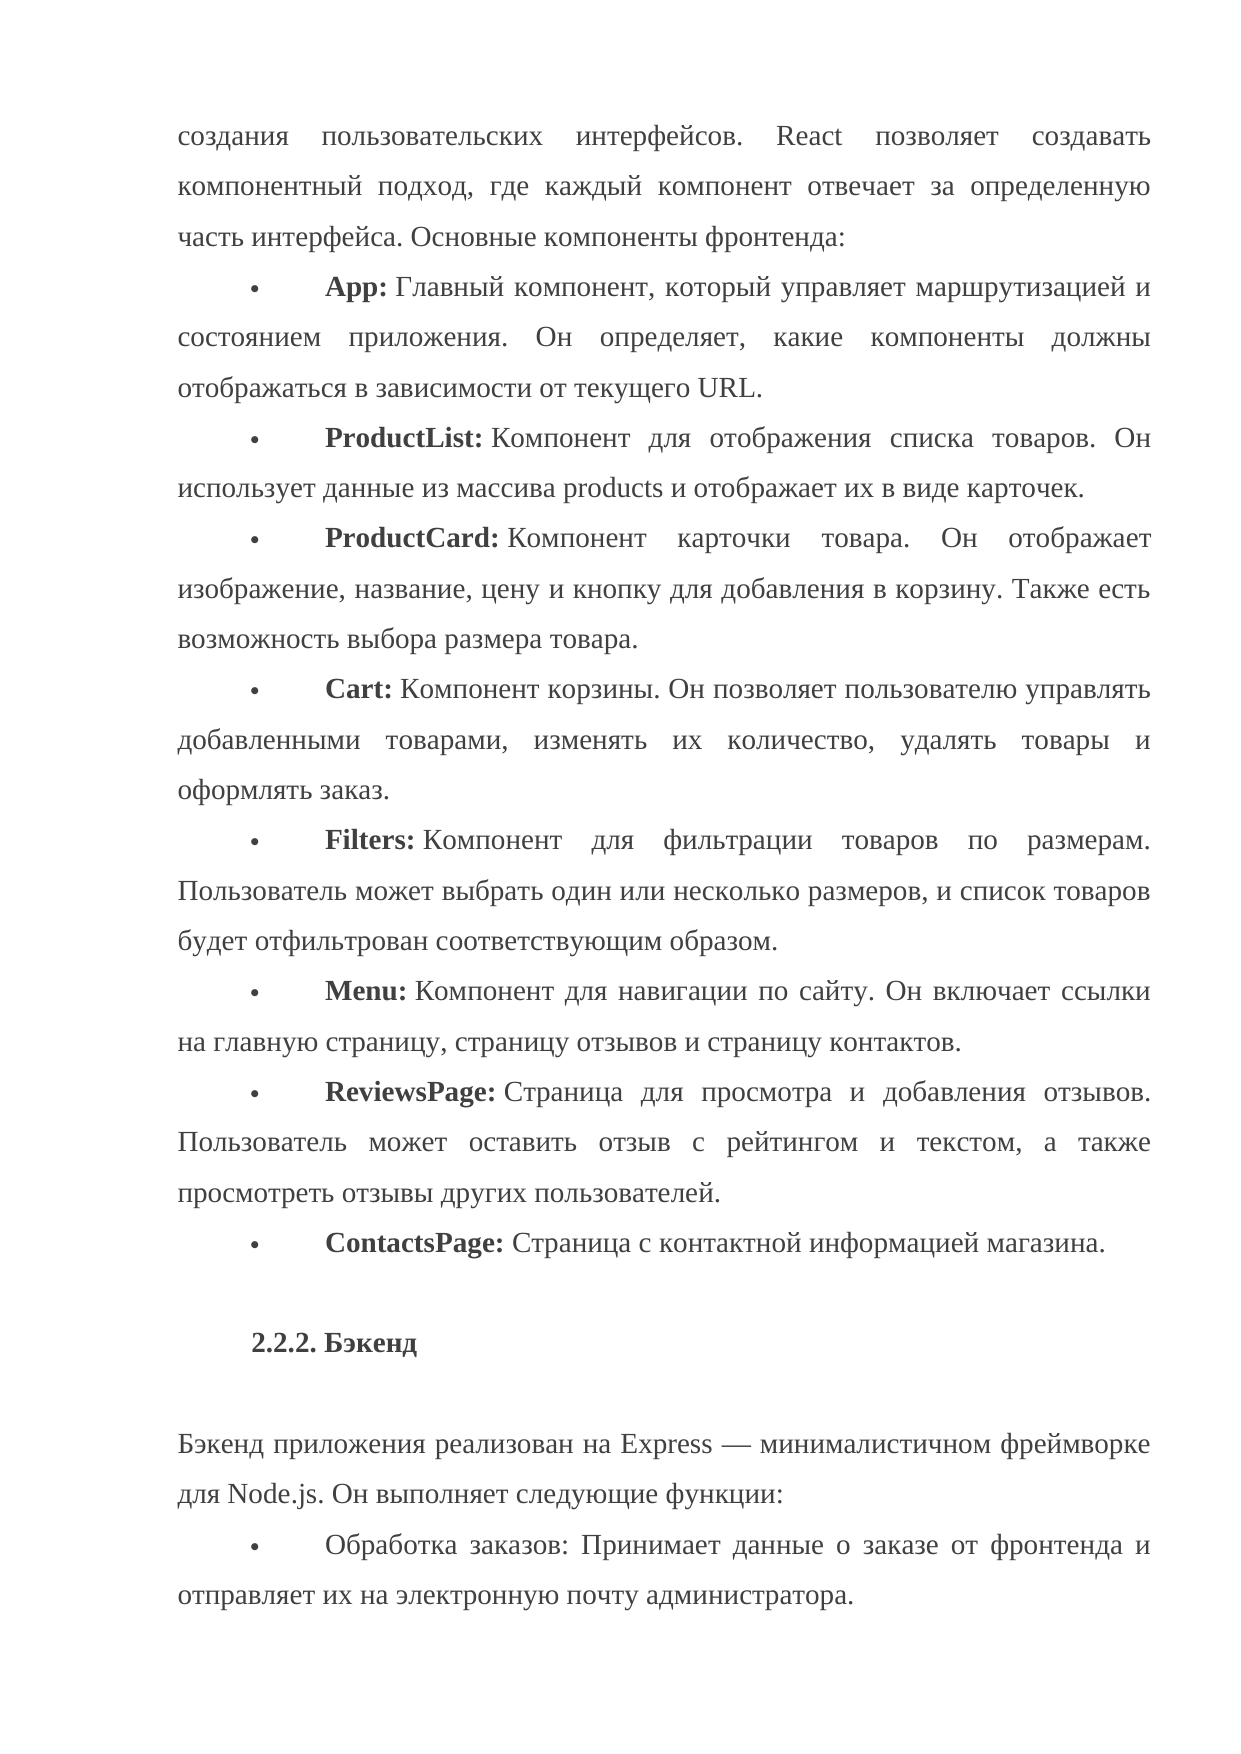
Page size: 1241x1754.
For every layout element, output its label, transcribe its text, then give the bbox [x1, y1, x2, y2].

list Cart: Компонент корзины. Он позволяет пользователю управлять добавленными товарами, изменять их количество, удалять товары и оформлять заказ. [177, 672, 1152, 806]
list ProductList: Компонент для отображения списка товаров. Он использует данные из массива products и отображает их в виде карточек. [177, 420, 1152, 504]
list ContactsPage: Страница с контактной информацией магазина. [177, 1225, 1152, 1258]
list Обработка заказов: Принимает данные о заказе от фронтенда и отправляет их на электронную почту администратора. [177, 1527, 1152, 1611]
list ProductCard: Компонент карточки товара. Он отображает изображение, название, цену и кнопку для добавления в корзину. Также есть возможность выбора размера товара. [177, 521, 1152, 655]
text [177, 118, 1152, 252]
list Filters: Компонент для фильтрации товаров по размерам. Пользователь может выбрать один или несколько размеров, и список товаров будет отфильтрован соответствующим образом. [177, 822, 1152, 957]
list ReviewsPage: Страница для просмотра и добавления отзывов. Пользователь может оставить отзыв с рейтингом и текстом, а также просмотреть отзывы других пользователей. [177, 1074, 1152, 1208]
text 2.2.2. Бэкенд [177, 1326, 1152, 1359]
list Menu: Компонент для навигации по сайту. Он включает ссылки на главную страницу, страницу отзывов и страницу контактов. [177, 973, 1152, 1057]
text Бэкенд приложения реализован на Express — минималистичном фреймворке для Node.js. Он выполняет следующие функции: [177, 1376, 1152, 1510]
list App: Главный компонент, который управляет маршрутизацией и состоянием приложения. Он определяет, какие компоненты должны отображаться в зависимости от текущего URL. [177, 269, 1152, 403]
